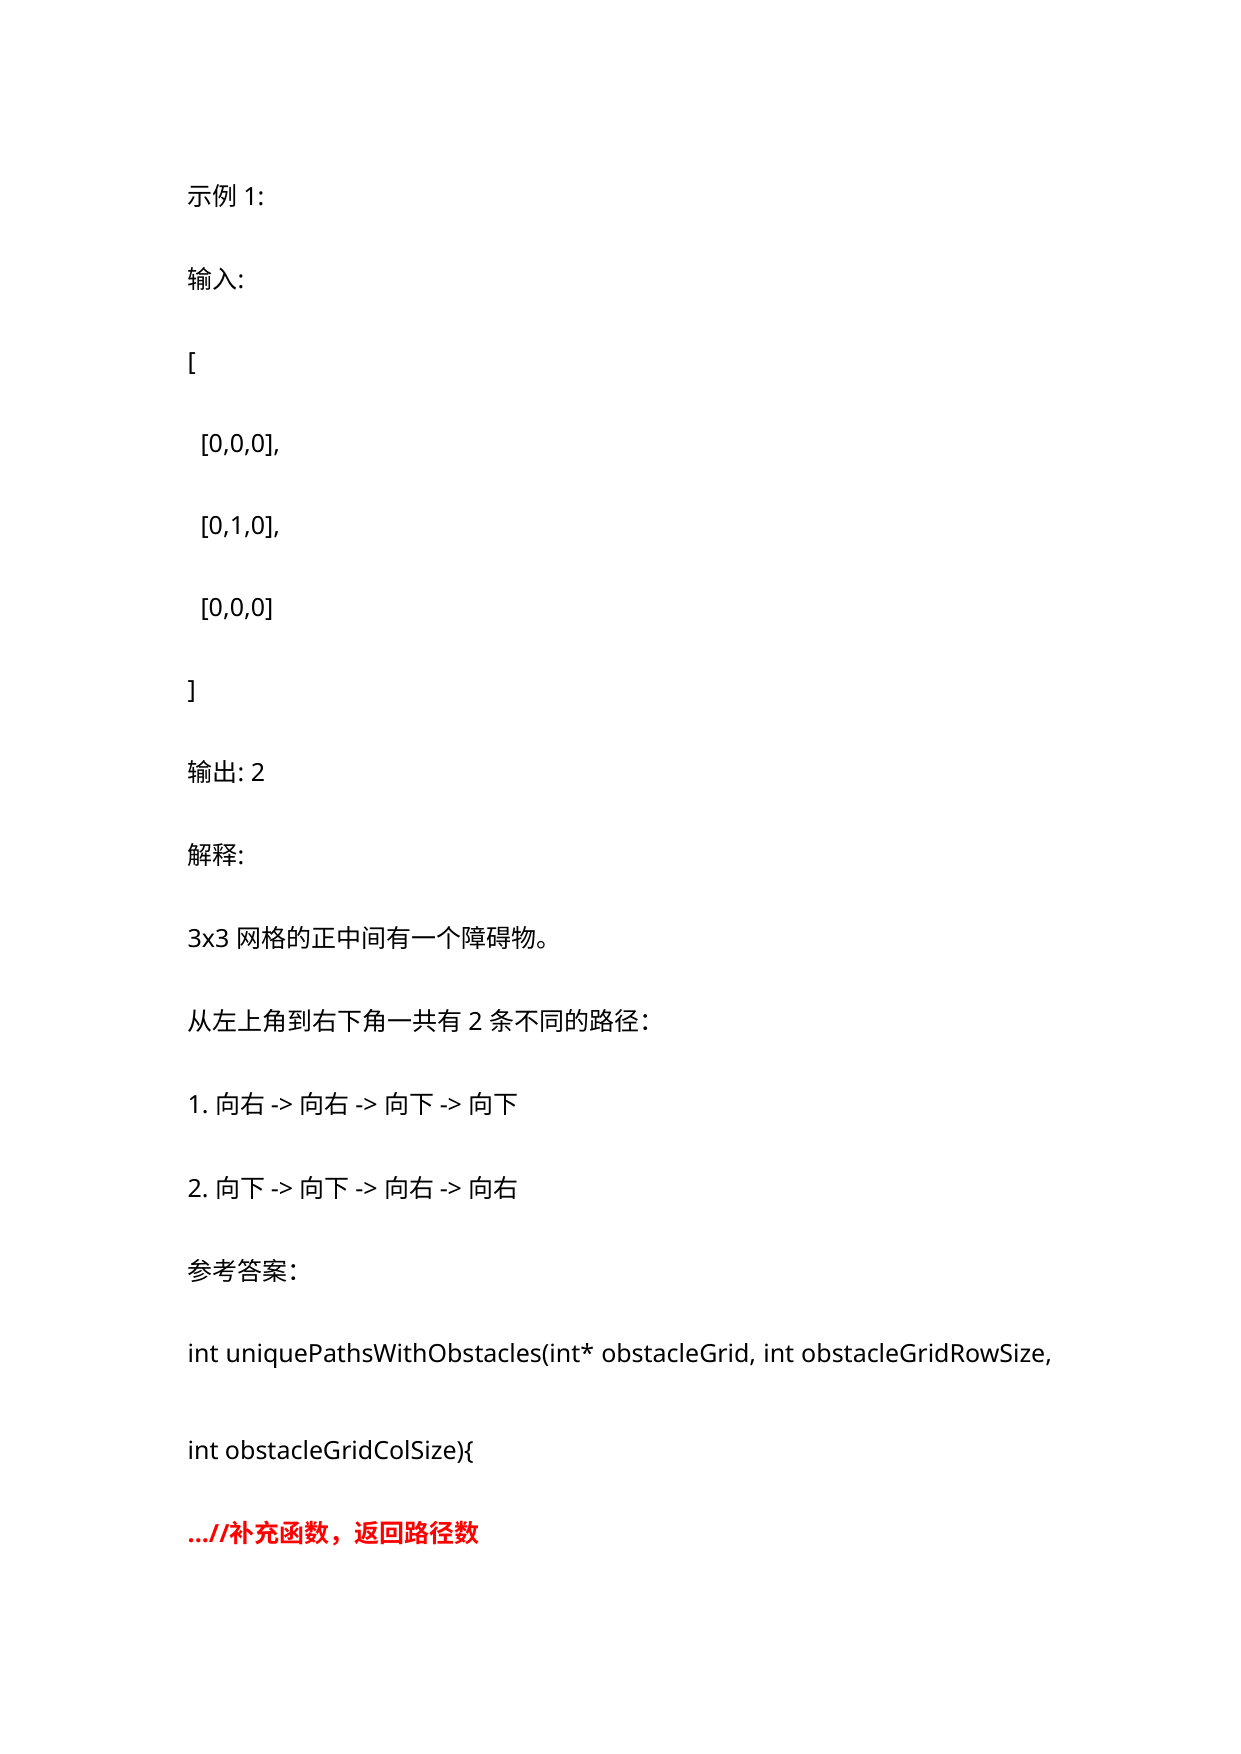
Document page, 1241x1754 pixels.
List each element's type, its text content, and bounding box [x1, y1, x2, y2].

text [0,1,0], [187, 492, 1053, 557]
text 2. 向下 -> 向下 -> 向右 -> 向右 [187, 1154, 1053, 1219]
text [0,0,0], [187, 410, 1053, 475]
text ...//补充函数，返回路径数 [187, 1499, 1053, 1564]
text 3x3 网格的正中间有一个障碍物。 [187, 904, 1053, 969]
text 输出: 2 [187, 738, 1053, 803]
text 输入: [187, 245, 1053, 310]
text 1. 向右 -> 向右 -> 向下 -> 向下 [187, 1071, 1053, 1136]
text 从左上角到右下角一共有 2 条不同的路径： [187, 987, 1053, 1052]
text [ [187, 328, 1053, 393]
text 参考答案： [187, 1237, 1053, 1302]
text 示例 1: [187, 162, 1053, 227]
text [0,0,0] [187, 574, 1053, 639]
text ] [187, 656, 1053, 721]
text 解释: [187, 821, 1053, 886]
text int uniquePathsWithObstacles(int* obstacleGrid, int obstacleGridRowSize, int obstacleGridColSize){ [187, 1320, 1053, 1482]
